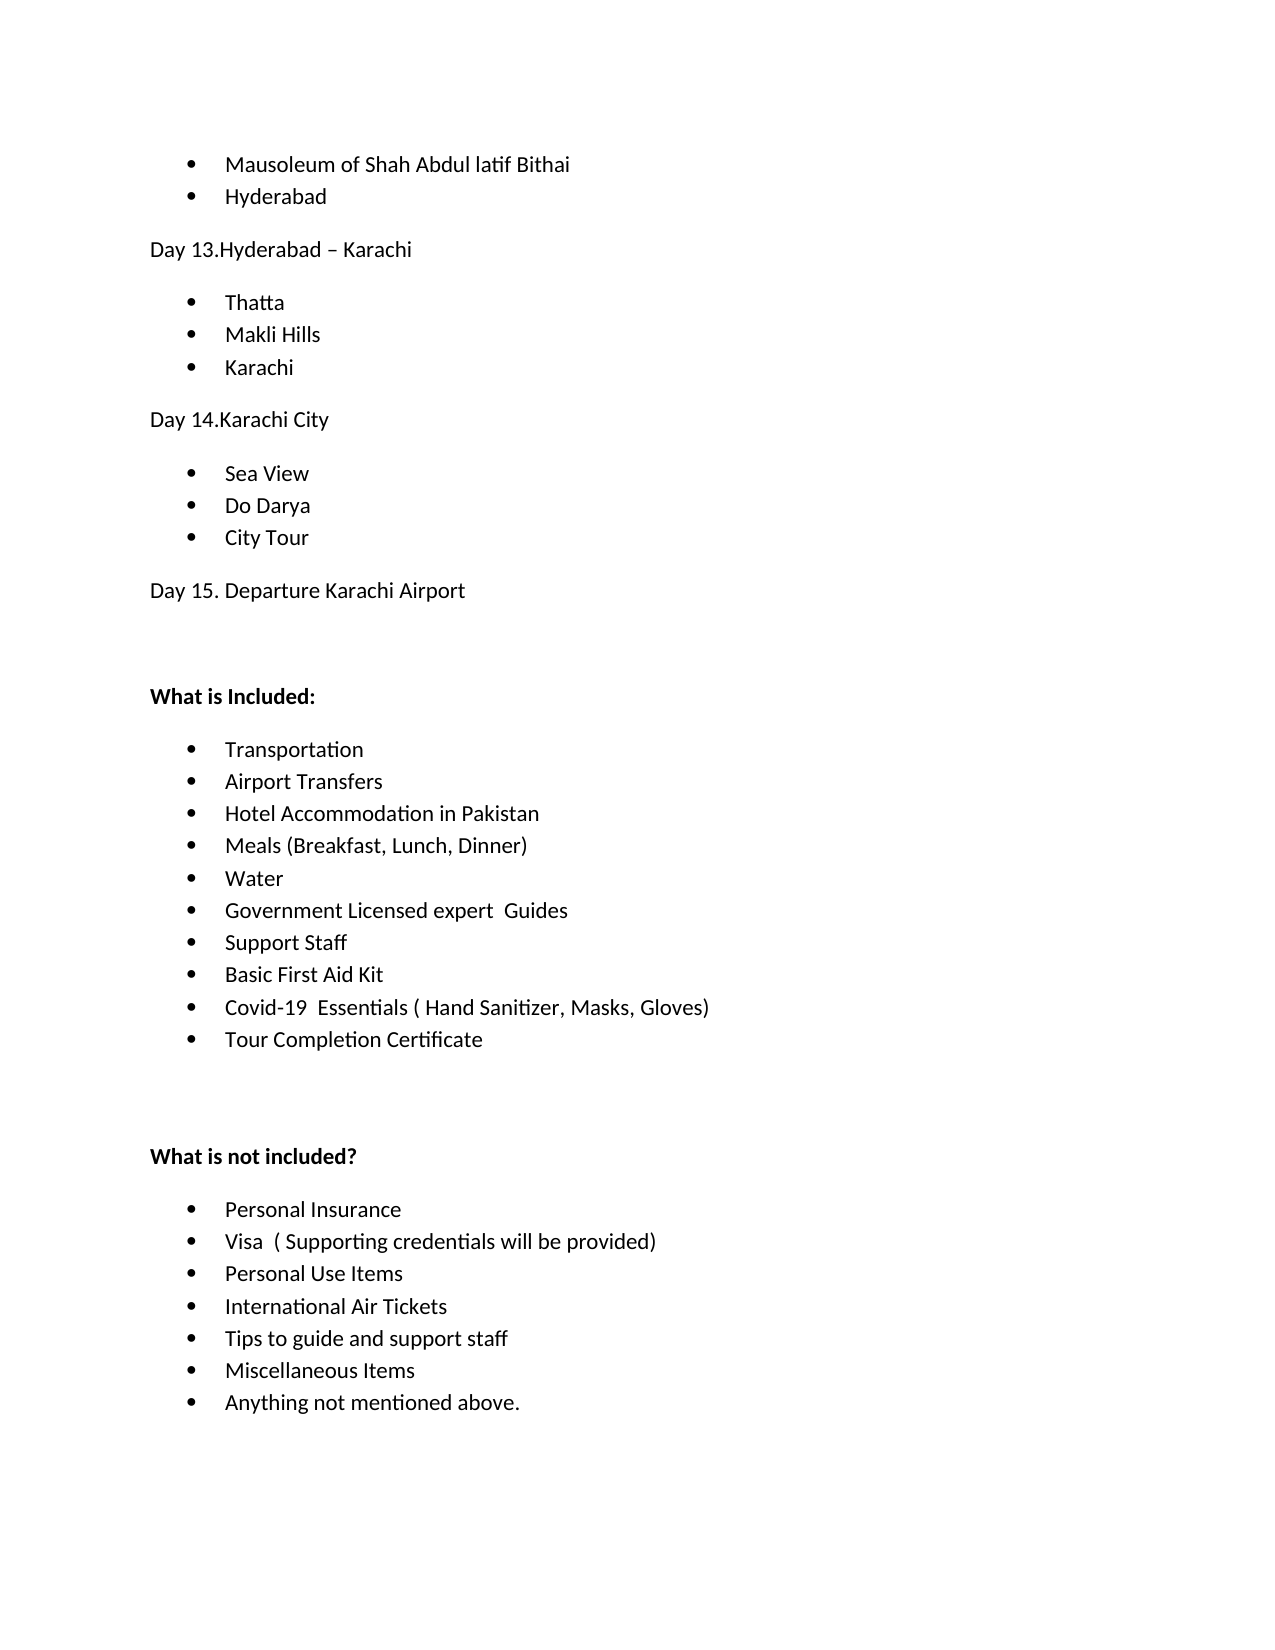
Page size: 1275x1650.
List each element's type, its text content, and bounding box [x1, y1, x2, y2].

list Hyderabad [187, 182, 1125, 210]
list Tour Completion Certificate [187, 1025, 1125, 1053]
text Day 15. Departure Karachi Airport [150, 576, 1125, 604]
list Makli Hills [187, 320, 1125, 348]
text What is not included? [150, 1142, 1125, 1170]
list Airport Transfers [187, 767, 1125, 795]
list Tips to guide and support staff [187, 1324, 1125, 1352]
list International Air Tickets [187, 1292, 1125, 1320]
text What is Included: [150, 682, 1125, 710]
list Anything not mentioned above. [187, 1388, 1125, 1416]
list Miscellaneous Items [187, 1356, 1125, 1384]
list Government Licensed expert Guides [187, 896, 1125, 924]
list Meals (Breakfast, Lunch, Dinner) [187, 832, 1125, 860]
list Do Darya [187, 491, 1125, 519]
list Water [187, 864, 1125, 892]
list Thatta [187, 288, 1125, 316]
list Covid-19 Essentials ( Hand Sanitizer, Masks, Gloves) [187, 993, 1125, 1021]
list Support Staff [187, 928, 1125, 956]
list Sea View [187, 459, 1125, 487]
list Basic First Aid Kit [187, 960, 1125, 988]
list Personal Use Items [187, 1259, 1125, 1288]
list Mausoleum of Shah Abdul latif Bithai [187, 150, 1125, 178]
list Personal Insurance [187, 1195, 1125, 1223]
list Transportation [187, 735, 1125, 763]
list Hotel Accommodation in Pakistan [187, 799, 1125, 827]
list Visa ( Supporting credentials will be provided) [187, 1227, 1125, 1255]
list City Tour [187, 523, 1125, 551]
text Day 14.Karachi City [150, 406, 1125, 434]
list Karachi [187, 353, 1125, 381]
text Day 13.Hyderabad – Karachi [150, 235, 1125, 263]
